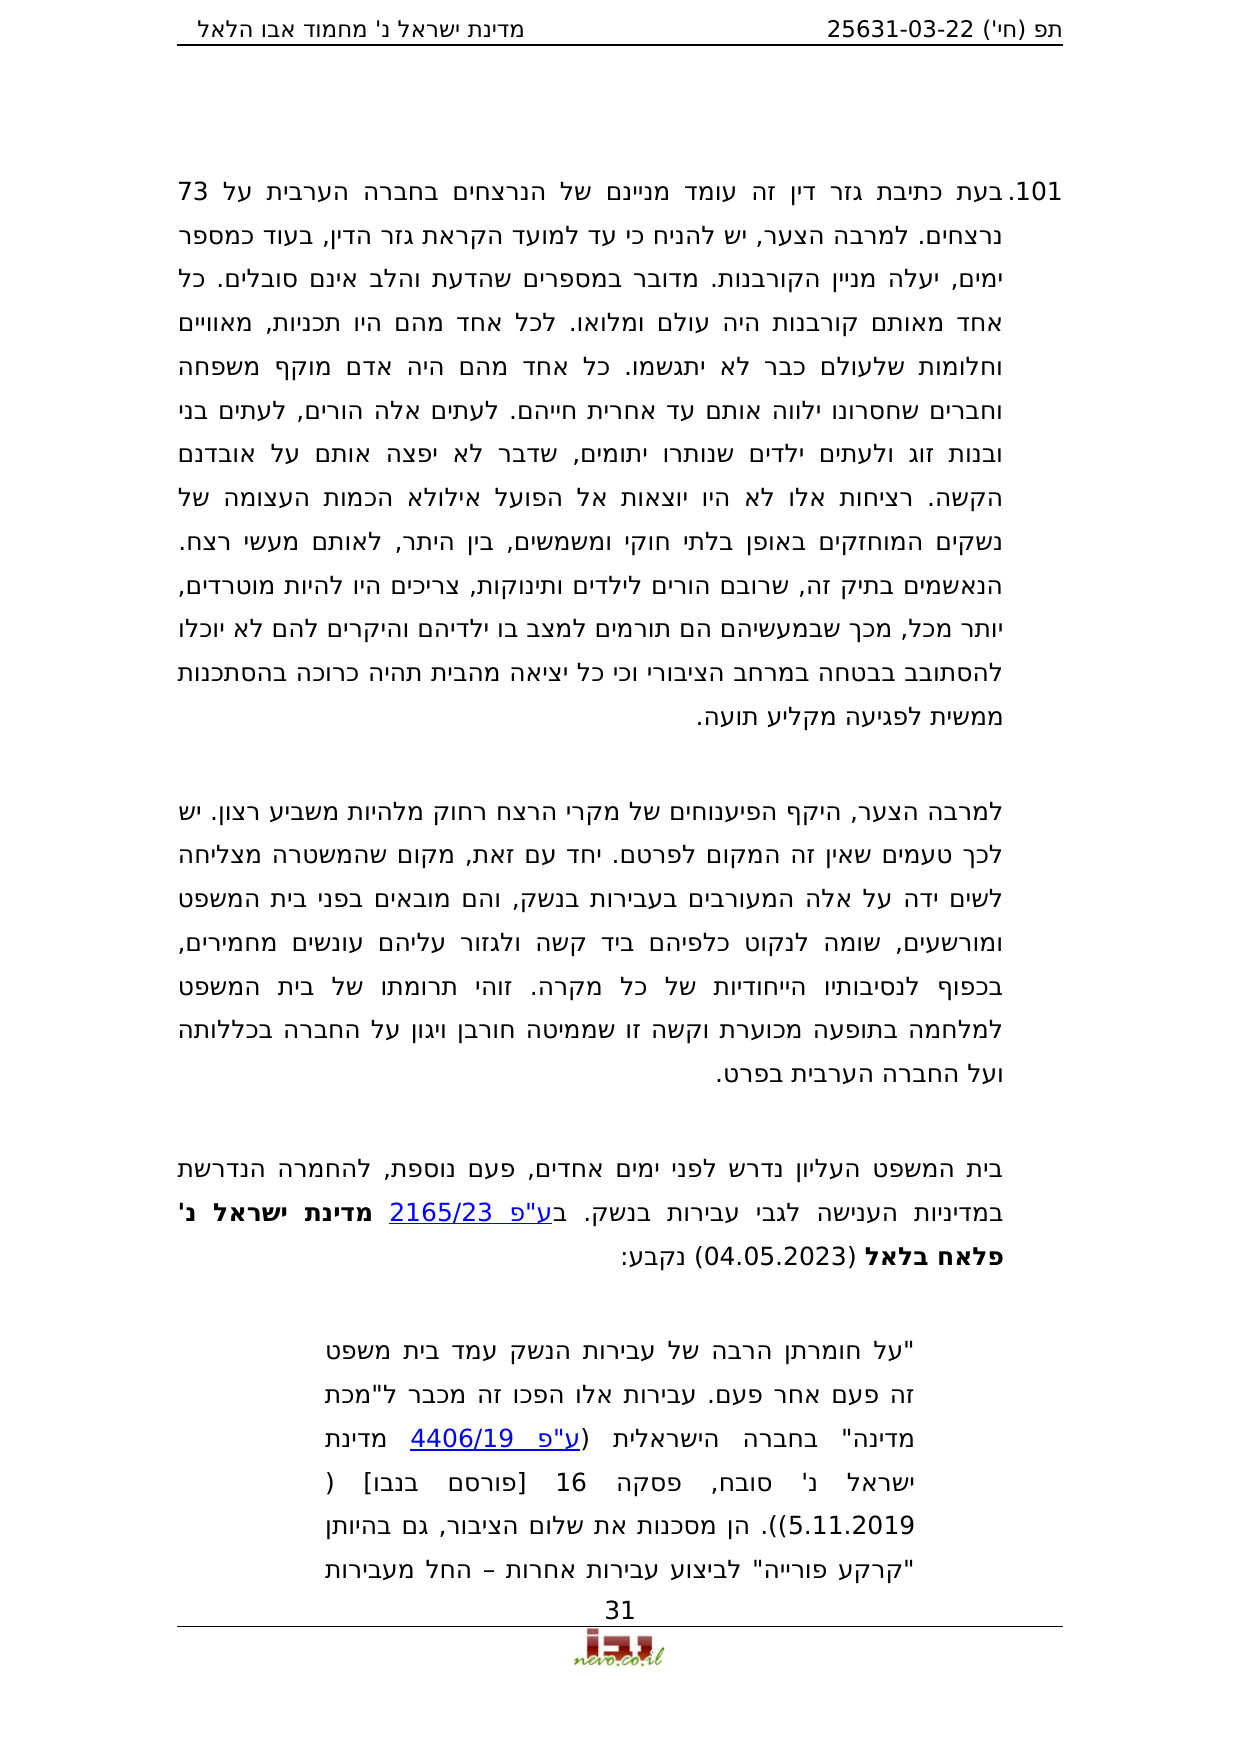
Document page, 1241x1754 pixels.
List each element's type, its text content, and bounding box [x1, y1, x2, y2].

text למרבה הצער, היקף הפיענוחים של מקרי הרצח רחוק מלהיות משביע רצון. יש לכך טעמים שאין זה המקום לפרטם. יחד עם זאת, מקום שהמשטרה מצליחה לשים ידה על אלה המעורבים בעבירות בנשק, והם מובאים בפני בית המשפט ומורשעים, שומה לנקוט כלפיהם ביד קשה ולגזור עליהם עונשים מחמירים, בכפוף לנסיבותיו הייחודיות של כל מקרה. זוהי תרומתו של בית המשפט למלחמה בתופעה מכוערת וקשה זו שממיטה חורבן ויגון על החברה בכללותה ועל החברה הערבית בפרט. [177, 797, 1063, 1089]
text 101. בעת כתיבת גזר דין זה עומד מניינם של הנרצחים בחברה הערבית על 73 נרצחים. למרבה הצער, יש להניח כי עד למועד הקראת גזר הדין, בעוד כמספר ימים, יעלה מניין הקורבנות. מדובר במספרים שהדעת והלב אינם סובלים. כל אחד מאותם קורבנות היה עולם ומלואו. לכל אחד מהם היו תכניות, מאוויים וחלומות שלעולם כבר לא יתגשמו. כל אחד מהם היה אדם מוקף משפחה וחברים שחסרונו ילווה אותם עד אחרית חייהם. לעתים אלה הורים, לעתים בני ובנות זוג ולעתים ילדים שנותרו יתומים, שדבר לא יפצה אותם על אובדנם הקשה. רציחות אלו לא היו יוצאות אל הפועל אילולא הכמות העצומה של נשקים המוחזקים באופן בלתי חוקי ומשמשים, בין היתר, לאותם מעשי רצח. הנאשמים בתיק זה, שרובם הורים לילדים ותינוקות, צריכים היו להיות מוטרדים, יותר מכל, מכך שבמעשיהם הם תורמים למצב בו ילדיהם והיקרים להם לא יוכלו להסתובב בבטחה במרחב הציבורי וכי כל יציאה מהבית תהיה כרוכה בהסתכנות ממשית לפגיעה מקליע תועה. [177, 177, 1063, 731]
picture [574, 1628, 666, 1667]
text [325, 1337, 915, 1584]
text בית המשפט העליון נדרש לפני ימים אחדים, פעם נוספת, להחמרה הנדרשת במדיניות הענישה לגבי עבירות בנשק. בע"פ 2165/23 מדינת ישראל נ' פלאח בלאל (04.05.2023) נקבע: [177, 1154, 1063, 1271]
